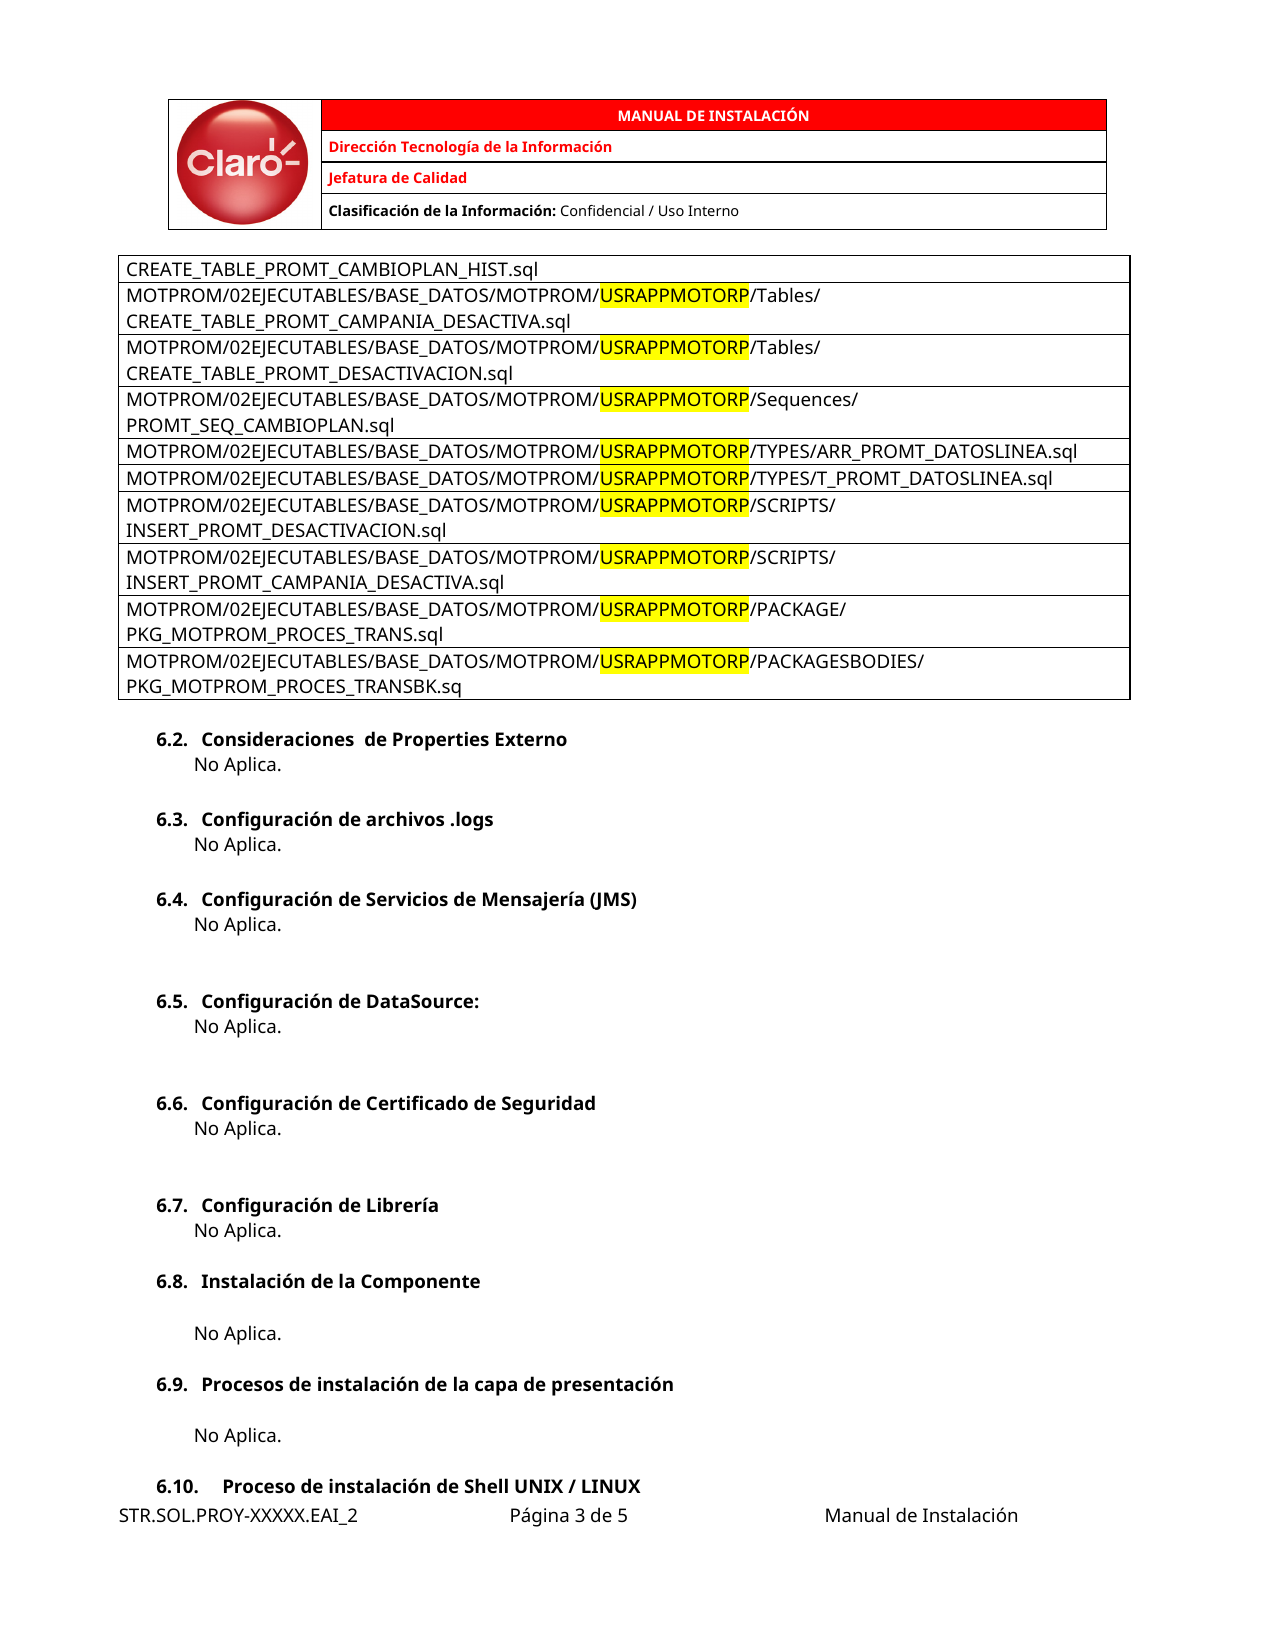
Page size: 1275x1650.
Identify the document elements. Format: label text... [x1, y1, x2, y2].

table_cell MOTPROM/02EJECUTABLES/BASE_DATOS/MOTPROM/USRAPPMOTORP/TYPES/ARR_PROMT_DATOSLINEA.sql [749, 439, 1129, 464]
list Procesos de instalación de la capa de presentación [156, 1371, 1156, 1396]
table_cell MOTPROM/02EJECUTABLES/BASE_DATOS/MOTPROM/USRAPPMOTORP/TYPES/T_PROMT_DATOSLINEA.sql [749, 465, 1129, 491]
table_cell MOTPROM/02EJECUTABLES/BASE_DATOS/MOTPROM/USRAPPMOTORP/SCRIPTS/INSERT_PROMT_DESACTIVACION.sql [119, 492, 1129, 543]
table_cell MOTPROM/02EJECUTABLES/BASE_DATOS/MOTPROM/USRAPPMOTORP/PACKAGESBODIES/PKG_MOTPROM_PROCES_TRANSBK.sq [119, 648, 1129, 699]
list Proceso de instalación de Shell UNIX / LINUX [156, 1473, 1156, 1498]
table_cell MOTPROM/02EJECUTABLES/BASE_DATOS/MOTPROM/USRAPPMOTORP/TYPES/T_PROMT_DATOSLINEA.sql [119, 465, 600, 491]
list No Aplica. [156, 1422, 1156, 1447]
list Configuración de archivos .logs [156, 806, 1156, 832]
list No Aplica. [156, 1320, 1156, 1345]
list Configuración de Certificado de Seguridad [156, 1090, 1156, 1116]
list Configuración de DataSource: [156, 988, 1156, 1013]
table_cell MOTPROM/02EJECUTABLES/BASE_DATOS/MOTPROM/USRAPPMOTORP/Tables/CREATE_TABLE_PROMT_DESACTIVACION.sql [119, 335, 1129, 386]
table_cell MOTPROM/02EJECUTABLES/BASE_DATOS/MOTPROM/USRAPPMOTORP/Sequences/PROMT_SEQ_CAMBIOPLAN.sql [119, 387, 1129, 438]
table_cell MOTPROM/02EJECUTABLES/BASE_DATOS/MOTPROM/USRAPPMOTORP/PACKAGE/PKG_MOTPROM_PROCES_TRANS.sql [119, 596, 1129, 647]
list Configuración de Servicios de Mensajería (JMS) [156, 886, 1156, 911]
list No Aplica. [156, 1218, 1156, 1243]
list Configuración de Librería [156, 1192, 1156, 1218]
table_cell MOTPROM/02EJECUTABLES/BASE_DATOS/MOTPROM/USRAPPMOTORP/SCRIPTS/INSERT_PROMT_CAMPANIA_DESACTIVA.sql [119, 544, 1129, 595]
list No Aplica. [156, 1116, 1156, 1141]
table_cell MOTPROM/02EJECUTABLES/BASE_DATOS/MOTPROM/USRAPPMOTORP/Tables/CREATE_TABLE_PROMT_CAMBIOPLAN_HIST.sql [119, 256, 1129, 282]
list Consideraciones de Properties Externo [156, 726, 1156, 751]
list Instalación de la Componente [156, 1269, 1156, 1294]
list No Aplica. [156, 1013, 1156, 1039]
picture [177, 100, 313, 229]
list No Aplica. [163, 832, 1156, 857]
table_cell MOTPROM/02EJECUTABLES/BASE_DATOS/MOTPROM/USRAPPMOTORP/TYPES/ARR_PROMT_DATOSLINEA.sql [119, 439, 600, 464]
list No Aplica. [156, 911, 1156, 937]
list No Aplica. [156, 751, 1156, 777]
table_cell MOTPROM/02EJECUTABLES/BASE_DATOS/MOTPROM/USRAPPMOTORP/Tables/CREATE_TABLE_PROMT_CAMPANIA_DESACTIVA.sql [119, 283, 1129, 334]
